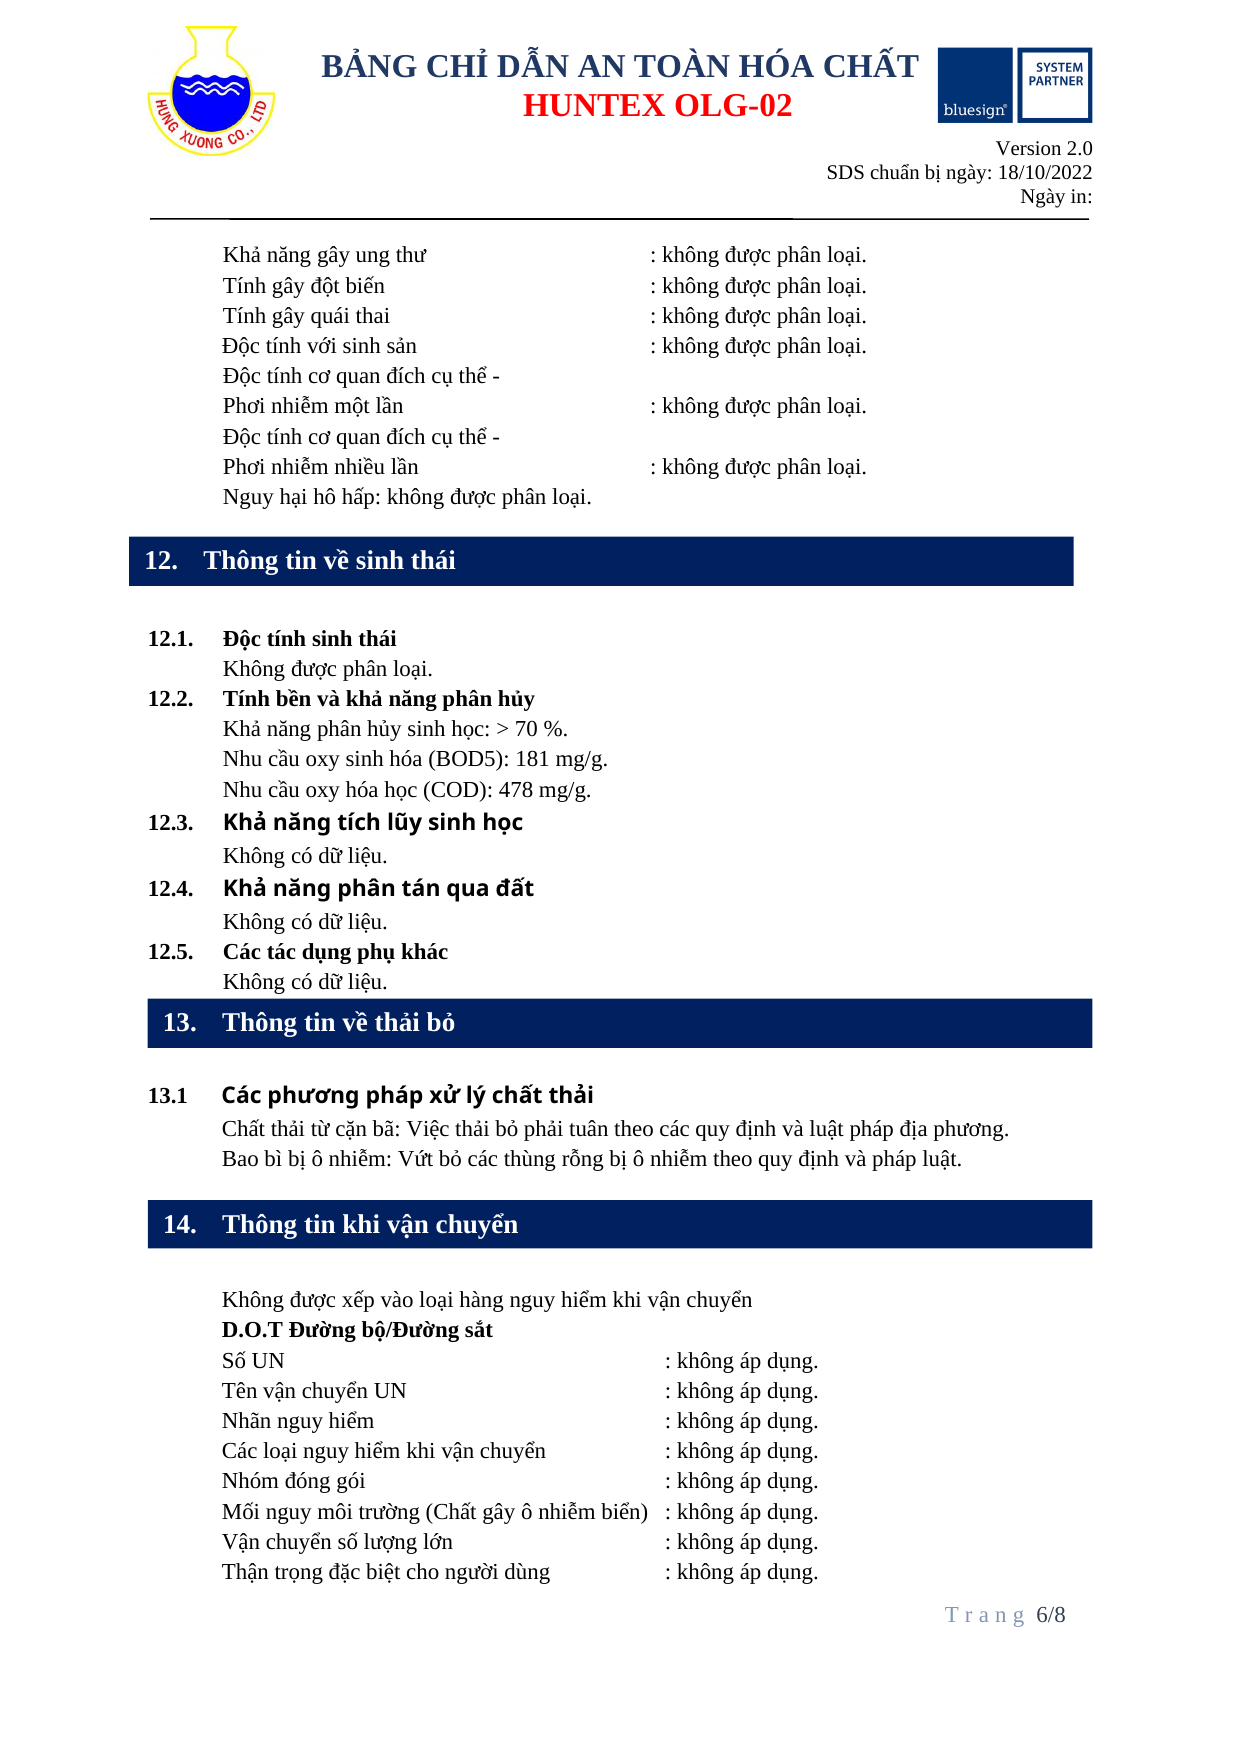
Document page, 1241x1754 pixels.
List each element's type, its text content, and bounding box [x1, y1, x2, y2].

text Bao bì bị ô nhiễm: Vứt bỏ các thùng rỗng bị ô nhiễm theo quy định và pháp luật. [222, 1145, 1092, 1171]
text 12.5. Các tác dụng phụ khác [148, 938, 1092, 964]
text Thận trọng đặc biệt cho người dùng : không áp dụng. [222, 1558, 1092, 1584]
text Độc tính với sinh sản : không được phân loại. [222, 332, 1092, 358]
picture [147, 26, 275, 156]
text Không có dữ liệu. [148, 908, 1092, 934]
text Không được phân loại. [148, 655, 1092, 681]
picture [937, 45, 1093, 125]
text 13.1 Các phương pháp xử lý chất thải [148, 1079, 1092, 1110]
text Phơi nhiễm một lần : không được phân loại. [148, 393, 1092, 419]
text Độc tính cơ quan đích cụ thể - [148, 423, 1092, 449]
text Khả năng gây ung thư : không được phân loại. [148, 242, 1092, 268]
text Số UN : không áp dụng. [222, 1347, 1092, 1373]
text Vận chuyển số lượng lớn : không áp dụng. [222, 1528, 1092, 1554]
text Không có dữ liệu. [148, 968, 1092, 995]
text Nhãn nguy hiểm : không áp dụng. [222, 1407, 1092, 1433]
text Nguy hại hô hấp: không được phân loại. [148, 483, 1092, 509]
text Nhu cầu oxy sinh hóa (BOD5): 181 mg/g. [148, 745, 1092, 772]
text Độc tính cơ quan đích cụ thể - [148, 362, 1092, 389]
text Các loại nguy hiểm khi vận chuyển : không áp dụng. [222, 1437, 1092, 1464]
text 12.3. Khả năng tích lũy sinh học [148, 806, 1092, 837]
text Phơi nhiễm nhiều lần : không được phân loại. [148, 453, 1092, 479]
text Chất thải từ cặn bã: Việc thải bỏ phải tuân theo các quy định và luật pháp địa phương. [222, 1115, 1092, 1141]
text Tên vận chuyển UN : không áp dụng. [222, 1377, 1092, 1403]
text 12.1. Độc tính sinh thái [148, 624, 1092, 651]
text Tính gây đột biến : không được phân loại. [148, 272, 1092, 298]
text Khả năng phân hủy sinh học: > 70 %. [148, 715, 1092, 742]
text Mối nguy môi trường (Chất gây ô nhiễm biển) : không áp dụng. [222, 1498, 1092, 1524]
text Không có dữ liệu. [148, 842, 1092, 868]
text 12.4. Khả năng phân tán qua đất [148, 872, 1092, 903]
text Nhóm đóng gói : không áp dụng. [222, 1468, 1092, 1494]
text Không được xếp vào loại hàng nguy hiểm khi vận chuyển [222, 1286, 1092, 1313]
text Nhu cầu oxy hóa học (COD): 478 mg/g. [222, 776, 1092, 802]
text Tính gây quái thai : không được phân loại. [148, 302, 1092, 328]
text 12.2. Tính bền và khả năng phân hủy [148, 685, 1092, 711]
text D.O.T Đường bộ/Đường sắt [222, 1317, 1092, 1343]
